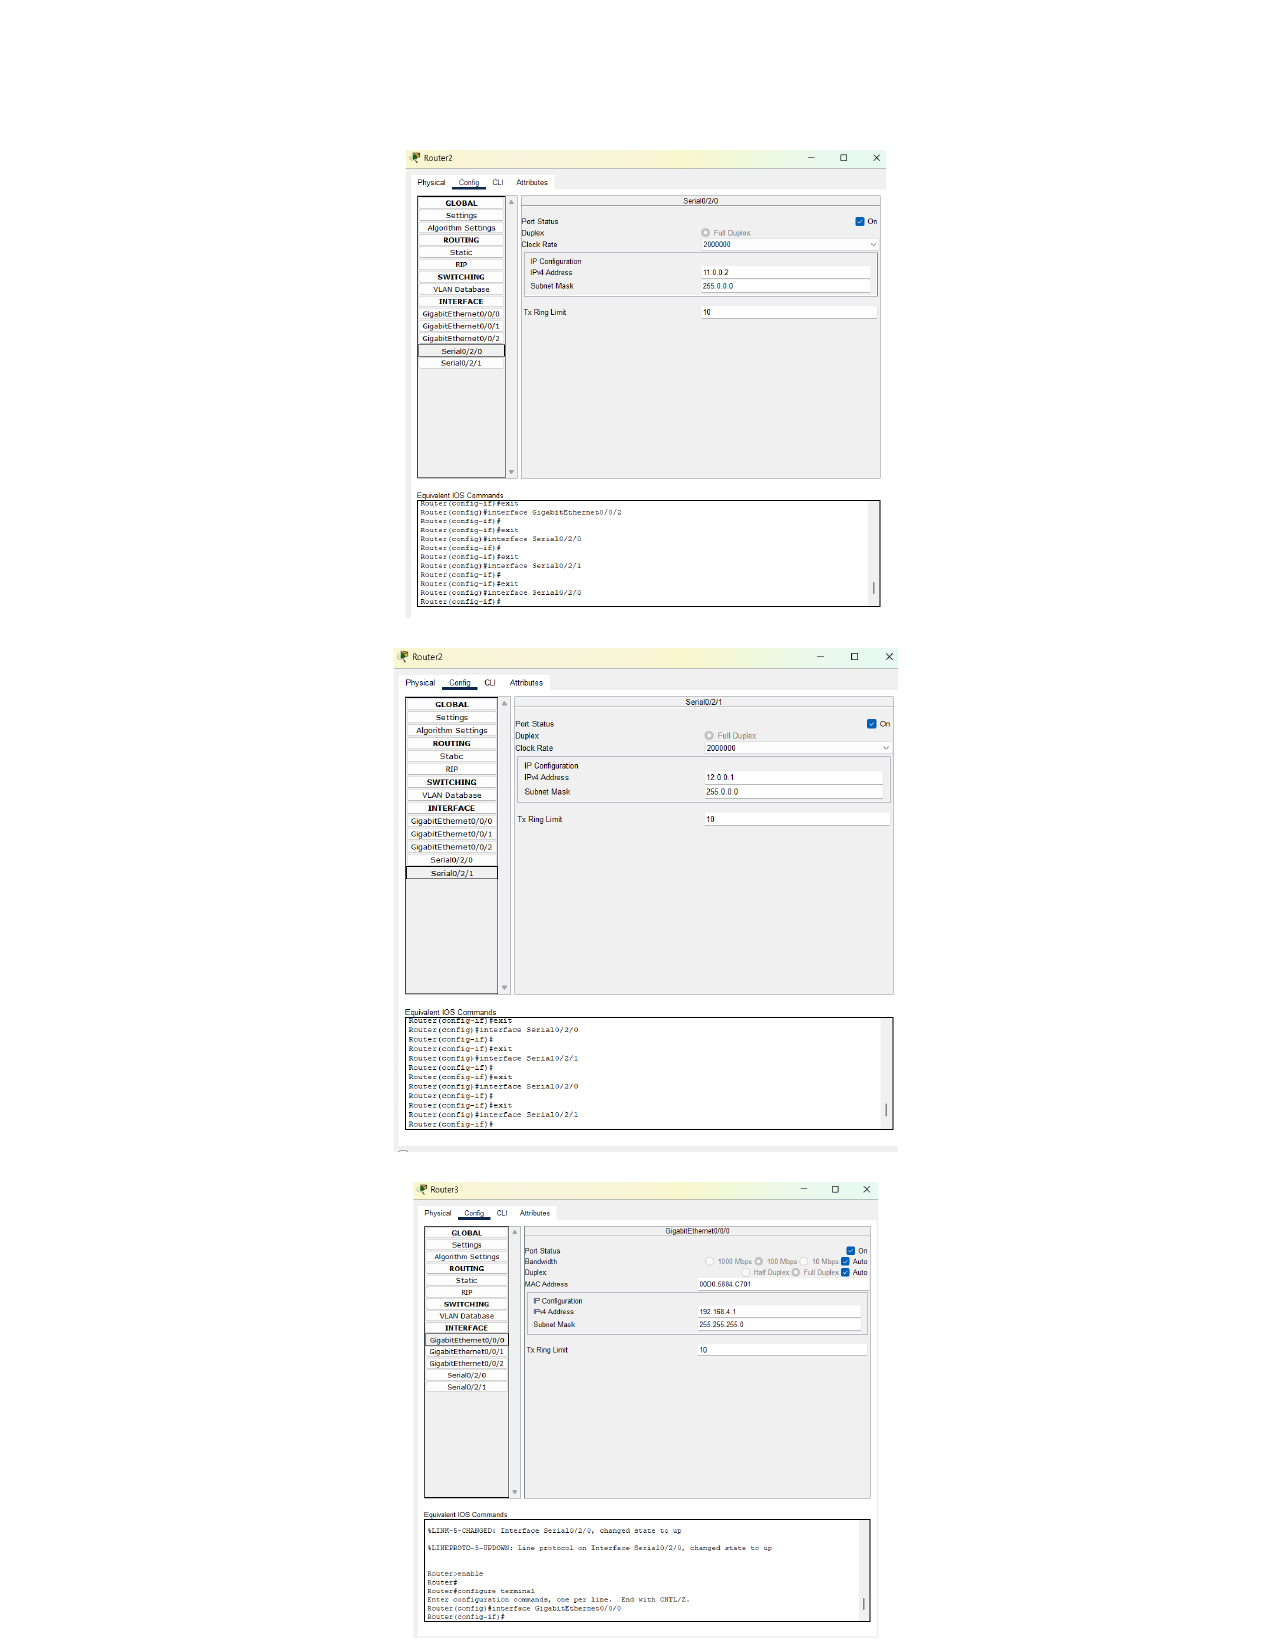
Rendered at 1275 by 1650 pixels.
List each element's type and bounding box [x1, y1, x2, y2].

picture [393, 648, 898, 1152]
picture [405, 150, 887, 618]
picture [413, 1182, 879, 1638]
